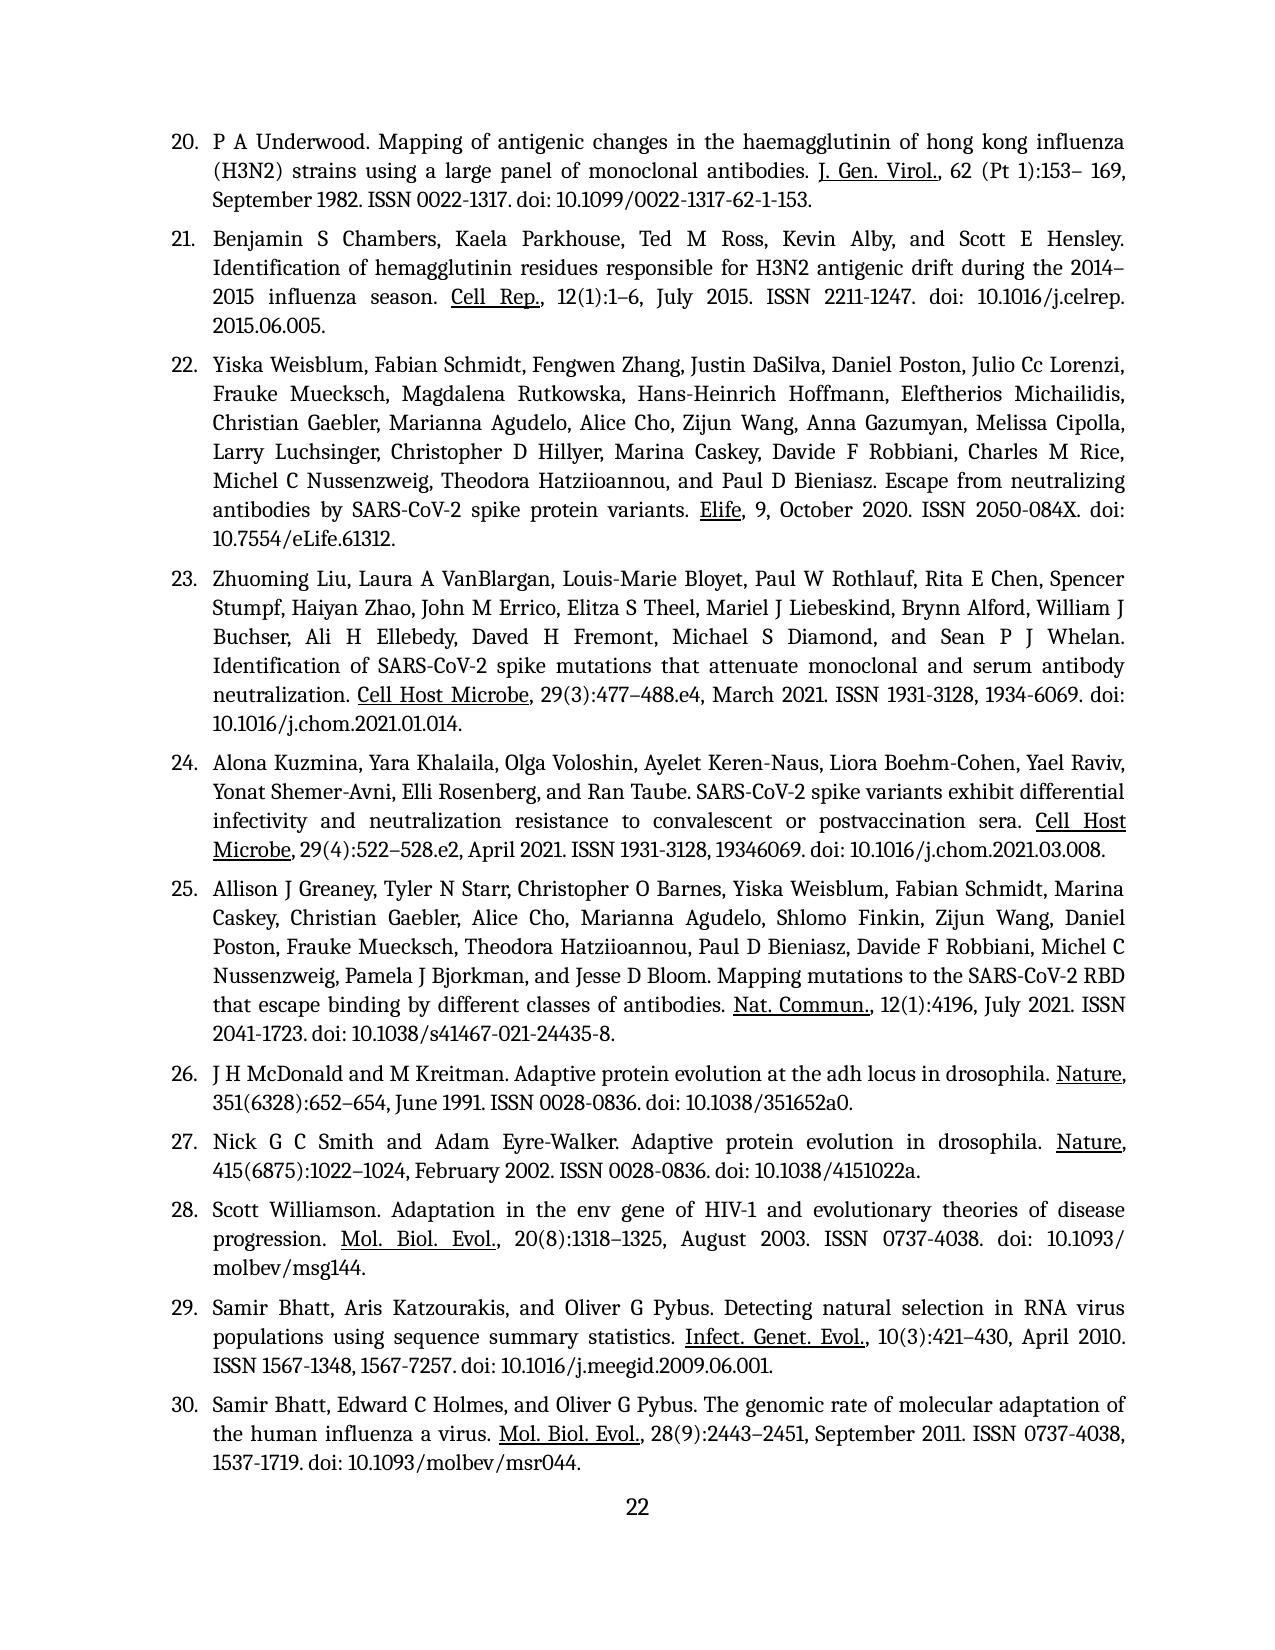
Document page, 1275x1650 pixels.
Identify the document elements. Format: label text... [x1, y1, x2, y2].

list Nick G C Smith and Adam Eyre-Walker. Adaptive protein evolution in drosophila. Nature, 415(6875):1022–1024, February 2002. ISSN 0028-0836. doi: 10.1038/4151022a. [171, 1129, 1126, 1184]
list J H McDonald and M Kreitman. Adaptive protein evolution at the adh locus in drosophila. Nature, 351(6328):652–654, June 1991. ISSN 0028-0836. doi: 10.1038/351652a0. [171, 1060, 1126, 1116]
list Benjamin S Chambers, Kaela Parkhouse, Ted M Ross, Kevin Alby, and Scott E Hensley. Identification of hemagglutinin residues responsible for H3N2 antigenic drift during the 2014– 2015 influenza season. Cell Rep., 12(1):1–6, July 2015. ISSN 2211-1247. doi: 10.1016/j.celrep. 2015.06.005. [171, 226, 1126, 339]
list P A Underwood. Mapping of antigenic changes in the haemagglutinin of hong kong influenza (H3N2) strains using a large panel of monoclonal antibodies. J. Gen. Virol., 62 (Pt 1):153– 169, September 1982. ISSN 0022-1317. doi: 10.1099/0022-1317-62-1-153. [171, 128, 1126, 213]
list Zhuoming Liu, Laura A VanBlargan, Louis-Marie Bloyet, Paul W Rothlauf, Rita E Chen, Spencer Stumpf, Haiyan Zhao, John M Errico, Elitza S Theel, Mariel J Liebeskind, Brynn Alford, William J Buchser, Ali H Ellebedy, Daved H Fremont, Michael S Diamond, and Sean P J Whelan. Identification of SARS-CoV-2 spike mutations that attenuate monoclonal and serum antibody neutralization. Cell Host Microbe, 29(3):477–488.e4, March 2021. ISSN 1931-3128, 1934-6069. doi: 10.1016/j.chom.2021.01.014. [171, 566, 1126, 737]
list Yiska Weisblum, Fabian Schmidt, Fengwen Zhang, Justin DaSilva, Daniel Poston, Julio Cc Lorenzi, Frauke Muecksch, Magdalena Rutkowska, Hans-Heinrich Hoffmann, Eleftherios Michailidis, Christian Gaebler, Marianna Agudelo, Alice Cho, Zijun Wang, Anna Gazumyan, Melissa Cipolla, Larry Luchsinger, Christopher D Hillyer, Marina Caskey, Davide F Robbiani, Charles M Rice, Michel C Nussenzweig, Theodora Hatziioannou, and Paul D Bieniasz. Escape from neutralizing antibodies by SARS-CoV-2 spike protein variants. Elife, 9, October 2020. ISSN 2050-084X. doi: 10.7554/eLife.61312. [171, 352, 1126, 552]
list Allison J Greaney, Tyler N Starr, Christopher O Barnes, Yiska Weisblum, Fabian Schmidt, Marina Caskey, Christian Gaebler, Alice Cho, Marianna Agudelo, Shlomo Finkin, Zijun Wang, Daniel Poston, Frauke Muecksch, Theodora Hatziioannou, Paul D Bieniasz, Davide F Robbiani, Michel C Nussenzweig, Pamela J Bjorkman, and Jesse D Bloom. Mapping mutations to the SARS-CoV-2 RBD that escape binding by different classes of antibodies. Nat. Commun., 12(1):4196, July 2021. ISSN 2041-1723. doi: 10.1038/s41467-021-24435-8. [171, 876, 1126, 1047]
list Alona Kuzmina, Yara Khalaila, Olga Voloshin, Ayelet Keren-Naus, Liora Boehm-Cohen, Yael Raviv, Yonat Shemer-Avni, Elli Rosenberg, and Ran Taube. SARS-CoV-2 spike variants exhibit differential infectivity and neutralization resistance to convalescent or postvaccination sera. Cell Host Microbe, 29(4):522–528.e2, April 2021. ISSN 1931-3128, 19346069. doi: 10.1016/j.chom.2021.03.008. [171, 750, 1126, 863]
list Scott Williamson. Adaptation in the env gene of HIV-1 and evolutionary theories of disease progression. Mol. Biol. Evol., 20(8):1318–1325, August 2003. ISSN 0737-4038. doi: 10.1093/ molbev/msg144. [171, 1197, 1126, 1282]
list Samir Bhatt, Aris Katzourakis, and Oliver G Pybus. Detecting natural selection in RNA virus populations using sequence summary statistics. Infect. Genet. Evol., 10(3):421–430, April 2010. ISSN 1567-1348, 1567-7257. doi: 10.1016/j.meegid.2009.06.001. [171, 1295, 1126, 1379]
list Samir Bhatt, Edward C Holmes, and Oliver G Pybus. The genomic rate of molecular adaptation of the human influenza a virus. Mol. Biol. Evol., 28(9):2443–2451, September 2011. ISSN 0737-4038, 1537-1719. doi: 10.1093/molbev/msr044. [171, 1392, 1126, 1476]
